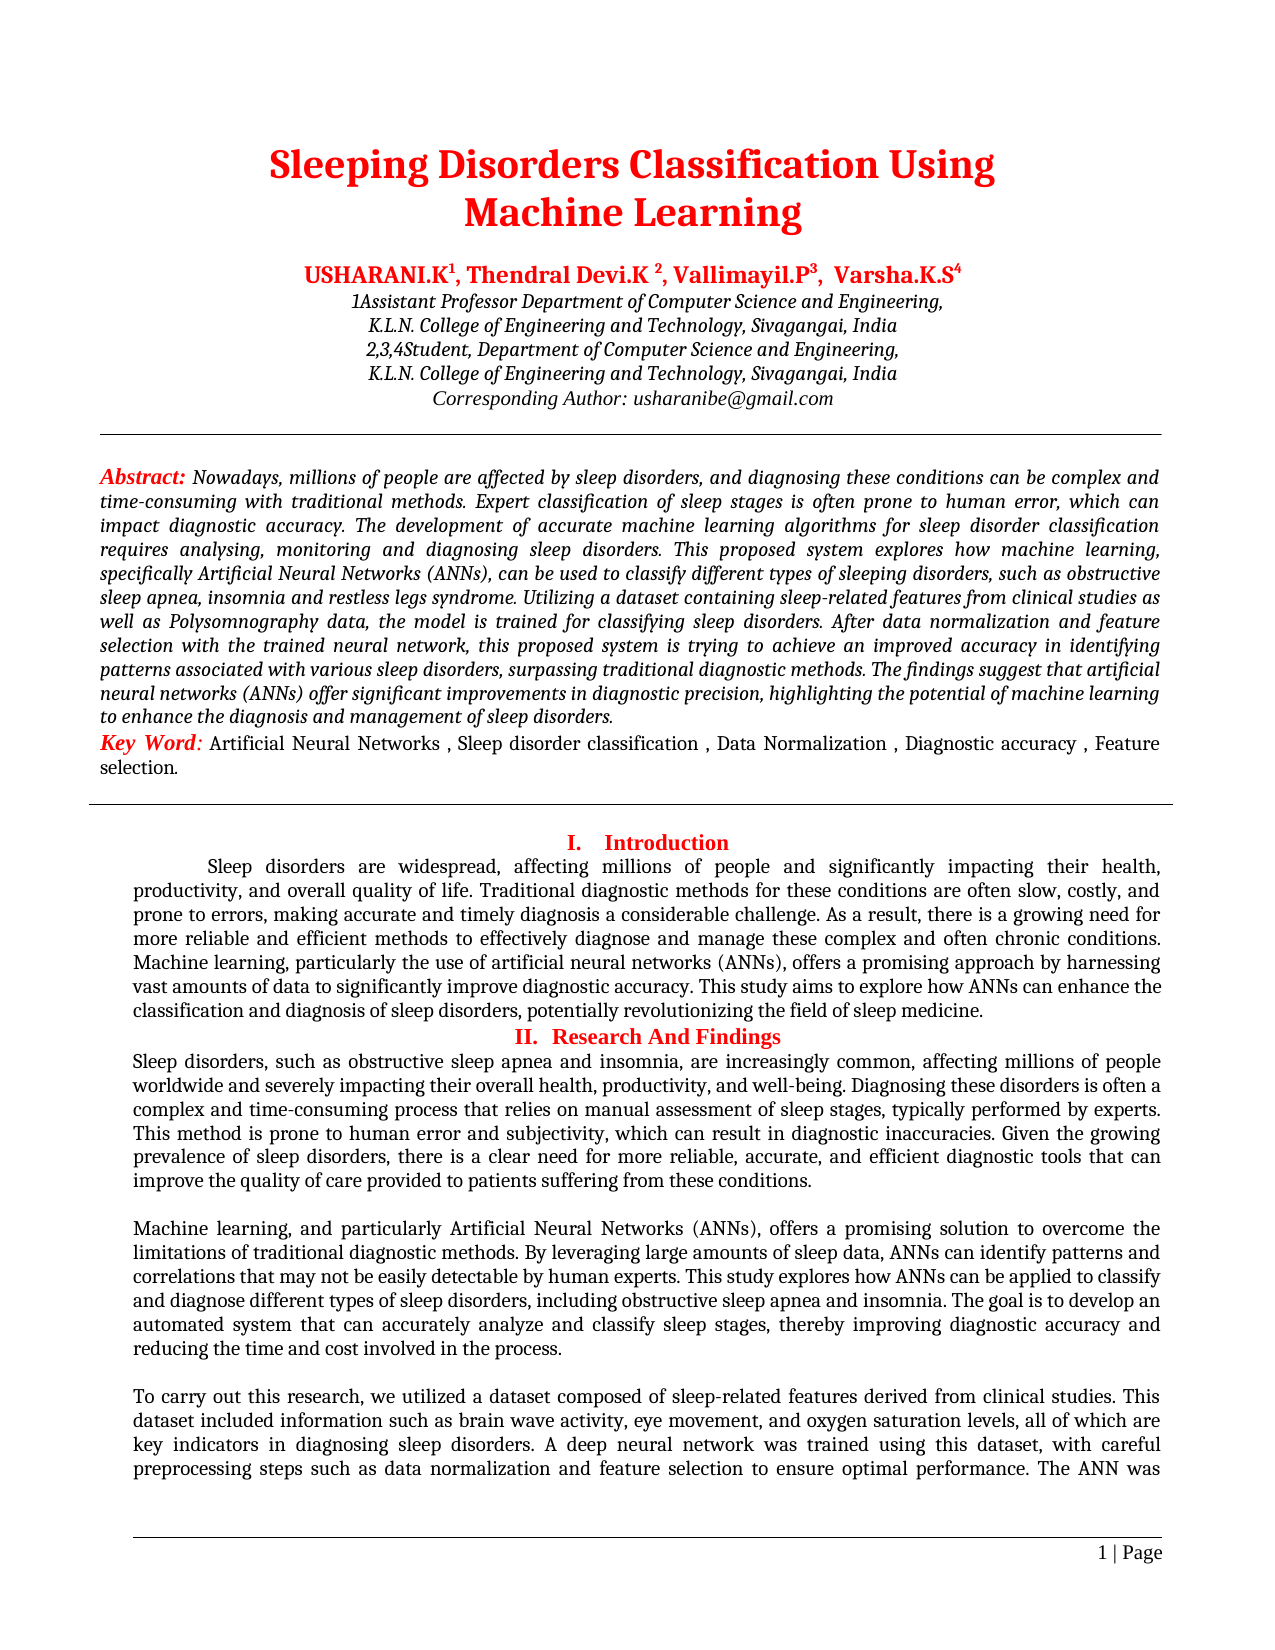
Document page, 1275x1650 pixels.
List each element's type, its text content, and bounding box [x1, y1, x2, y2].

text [133, 1385, 1162, 1481]
text Machine Learning [103, 189, 1162, 237]
text Machine learning, and particularly Artificial Neural Networks (ANNs), offers a promising solution to overcome the limitations of traditional diagnostic methods. By leveraging large amounts of sleep data, ANNs can identify patterns and correlations that may not be easily detectable by human experts. This study explores how ANNs can be applied to classify and diagnose different types of sleep disorders, including obstructive sleep apnea and insomnia. The goal is to develop an automated system that can accurately analyze and classify sleep stages, thereby improving diagnostic accuracy and reducing the time and cost involved in the process. [133, 1217, 1162, 1361]
text K.L.N. College of Engineering and Technology, Sivagangai, India [103, 313, 1162, 337]
list Introduction [133, 829, 1162, 855]
table_header Abstract: Nowadays, millions of people are affected by sleep disorders, and diagnosing these conditions can be complex and time-consuming with traditional methods. Expert classification of sleep stages is often prone to human error, which can impact diagnostic accuracy. The development of accurate machine learning algorithms for sleep disorder classification requires analysing, monitoring and diagnosing sleep disorders. This proposed system explores how machine learning, specifically Artificial Neural Networks (ANNs), can be used to classify different types of sleeping disorders, such as obstructive sleep apnea, insomnia and restless legs syndrome. Utilizing a dataset containing sleep-related features from clinical studies as well as Polysomnography data, the model is trained for classifying sleep disorders. After data normalization and feature selection with the trained neural network, this proposed system is trying to achieve an improved accuracy in identifying patterns associated with various sleep disorders, surpassing traditional diagnostic methods. The findings suggest that artificial neural networks (ANNs) offer significant improvements in diagnostic precision, highlighting the potential of machine learning to enhance the diagnosis and management of sleep disorders. Key Word: Artificial Neural Networks , Sleep disorder classification , Data Normalization , Diagnostic accuracy , Feature selection. [89, 434, 1173, 804]
text 2,3,4Student, Department of Computer Science and Engineering, [103, 337, 1162, 361]
list Research And Findings [133, 1023, 1162, 1049]
text USHARANI.K1, Thendral Devi.K 2, Vallimayil.P3, Varsha.K.S4 [103, 261, 1162, 289]
text Sleeping Disorders Classification Using [103, 141, 1162, 189]
text Corresponding Author: usharanibe@gmail.com [103, 385, 1162, 409]
text 1Assistant Professor Department of Computer Science and Engineering, [133, 289, 1162, 313]
text K.L.N. College of Engineering and Technology, Sivagangai, India [103, 361, 1162, 385]
text Sleep disorders, such as obstructive sleep apnea and insomnia, are increasingly common, affecting millions of people worldwide and severely impacting their overall health, productivity, and well-being. Diagnosing these disorders is often a complex and time-consuming process that relies on manual assessment of sleep stages, typically performed by experts. This method is prone to human error and subjectivity, which can result in diagnostic inaccuracies. Given the growing prevalence of sleep disorders, there is a clear need for more reliable, accurate, and efficient diagnostic tools that can improve the quality of care provided to patients suffering from these conditions. [133, 1049, 1162, 1193]
text Sleep disorders are widespread, affecting millions of people and significantly impacting their health, productivity, and overall quality of life. Traditional diagnostic methods for these conditions are often slow, costly, and prone to errors, making accurate and timely diagnosis a considerable challenge. As a result, there is a growing need for more reliable and efficient methods to effectively diagnose and manage these complex and often chronic conditions. Machine learning, particularly the use of artificial neural networks (ANNs), offers a promising approach by harnessing vast amounts of data to significantly improve diagnostic accuracy. This study aims to explore how ANNs can enhance the classification and diagnosis of sleep disorders, potentially revolutionizing the field of sleep medicine. [133, 855, 1162, 1023]
